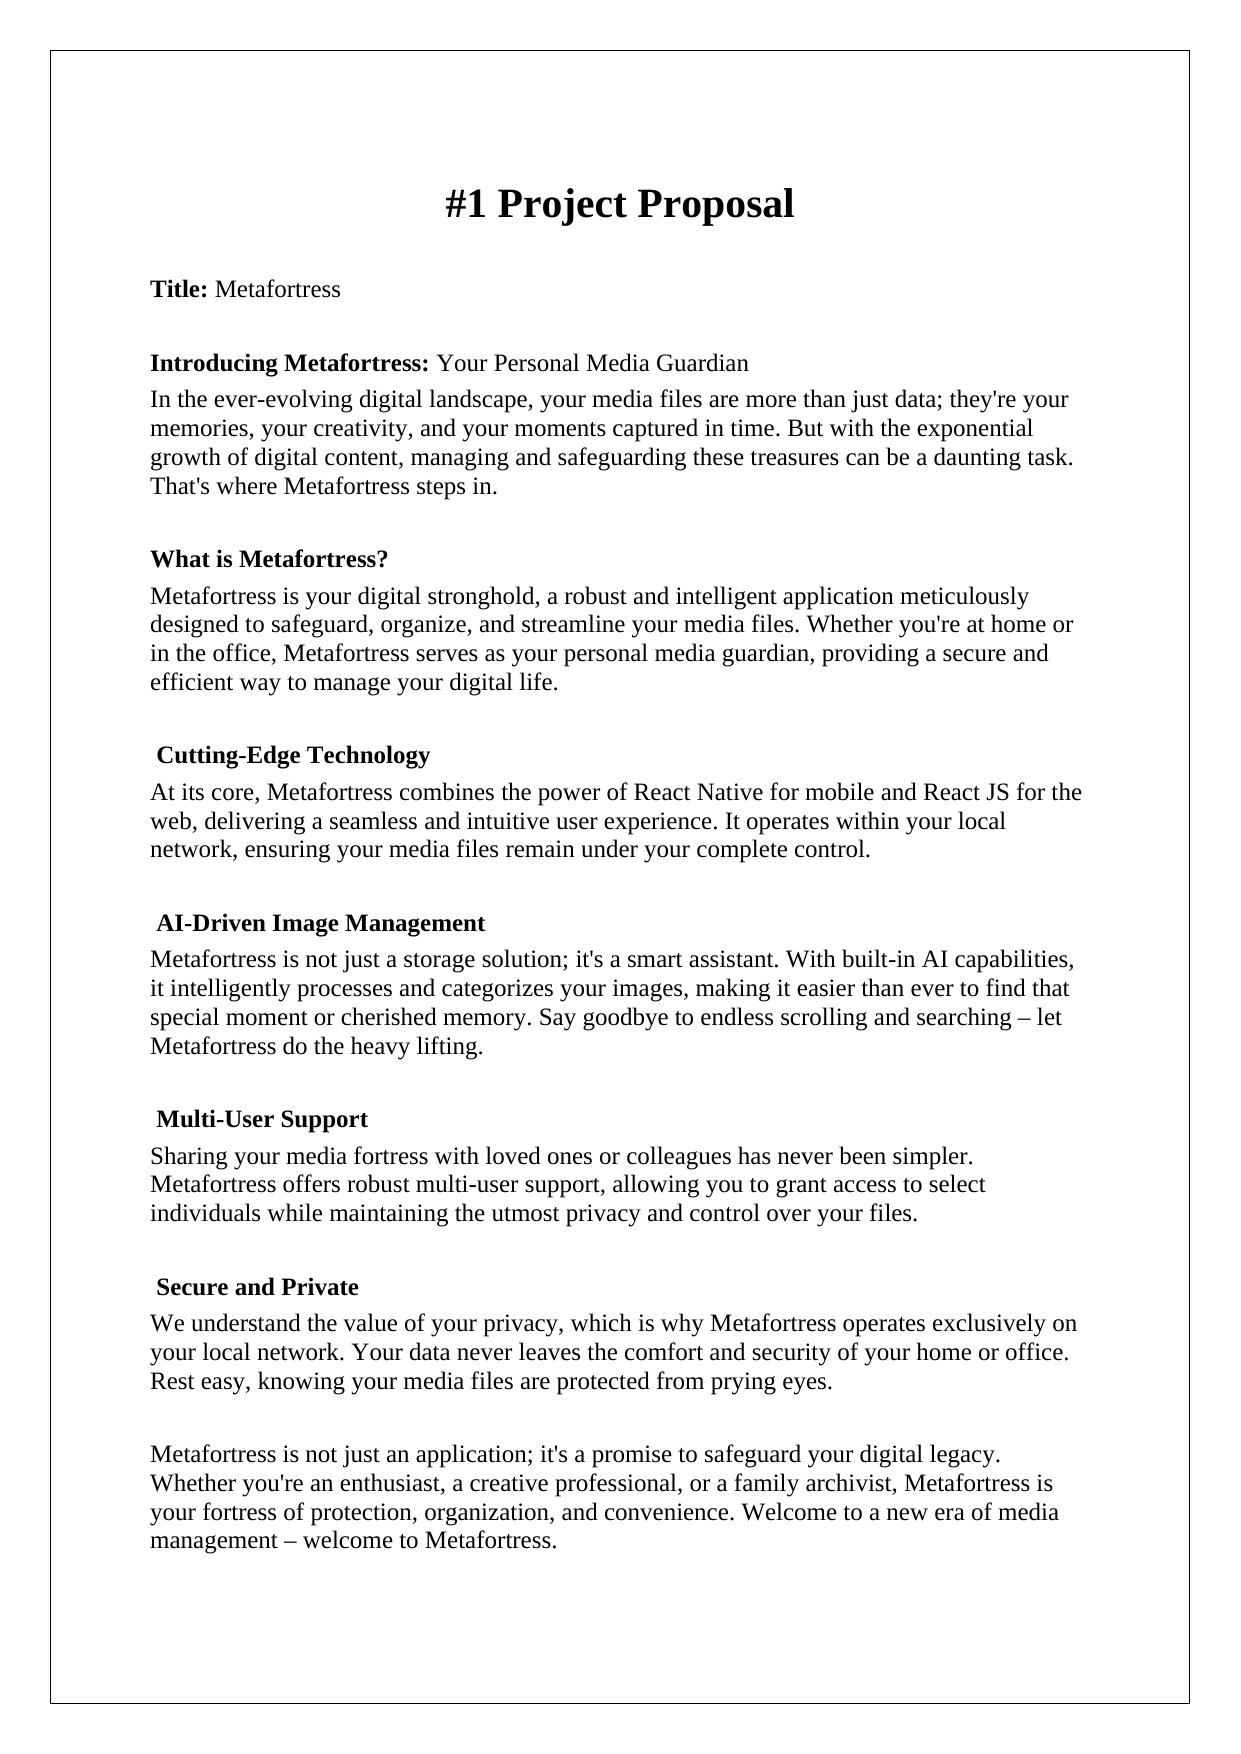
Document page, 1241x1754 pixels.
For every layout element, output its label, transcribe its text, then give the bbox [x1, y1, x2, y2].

text #1 Project Proposal [150, 179, 1090, 227]
text Cutting-Edge Technology [150, 740, 1090, 769]
text Secure and Private [150, 1272, 1090, 1300]
text Metafortress is not just an application; it's a promise to safeguard your digital legacy. Whether you're an enthusiast, a creative professional, or a family archivist, Metafortress is your fortress of protection, organization, and convenience. Welcome to a new era of media management – welcome to Metafortress. [150, 1439, 1090, 1554]
text At its core, Metafortress combines the power of React Native for mobile and React JS for the web, delivering a seamless and intuitive user experience. It operates within your local network, ensuring your media files remain under your complete control. [150, 777, 1090, 863]
text Metafortress is your digital stronghold, a robust and intelligent application meticulously designed to safeguard, organize, and streamline your media files. Whether you're at home or in the office, Metafortress serves as your personal media guardian, providing a secure and efficient way to manage your digital life. [150, 581, 1090, 696]
text What is Metafortress? [150, 544, 1090, 573]
text Title: Metafortress [150, 274, 1090, 303]
text In the ever-evolving digital landscape, your media files are more than just data; they're your memories, your creativity, and your moments captured in time. But with the exponential growth of digital content, managing and safeguarding these treasures can be a daunting task. That's where Metafortress steps in. [150, 384, 1090, 499]
text Metafortress is not just a storage solution; it's a smart assistant. With built-in AI capabilities, it intelligently processes and categorizes your images, making it easier than ever to find that special moment or cherished memory. Say goodbye to endless scrolling and searching – let Metafortress do the heavy lifting. [150, 944, 1090, 1059]
text Introducing Metafortress: Your Personal Media Guardian [150, 348, 1090, 377]
text Multi-User Support [150, 1104, 1090, 1133]
text AI-Driven Image Management [150, 908, 1090, 937]
text We understand the value of your privacy, which is why Metafortress operates exclusively on your local network. Your data never leaves the comfort and security of your home or office. Rest easy, knowing your media files are protected from prying eyes. [150, 1308, 1090, 1394]
text Sharing your media fortress with loved ones or colleagues has never been simpler. Metafortress offers robust multi-user support, allowing you to grant access to select individuals while maintaining the utmost privacy and control over your files. [150, 1141, 1090, 1227]
